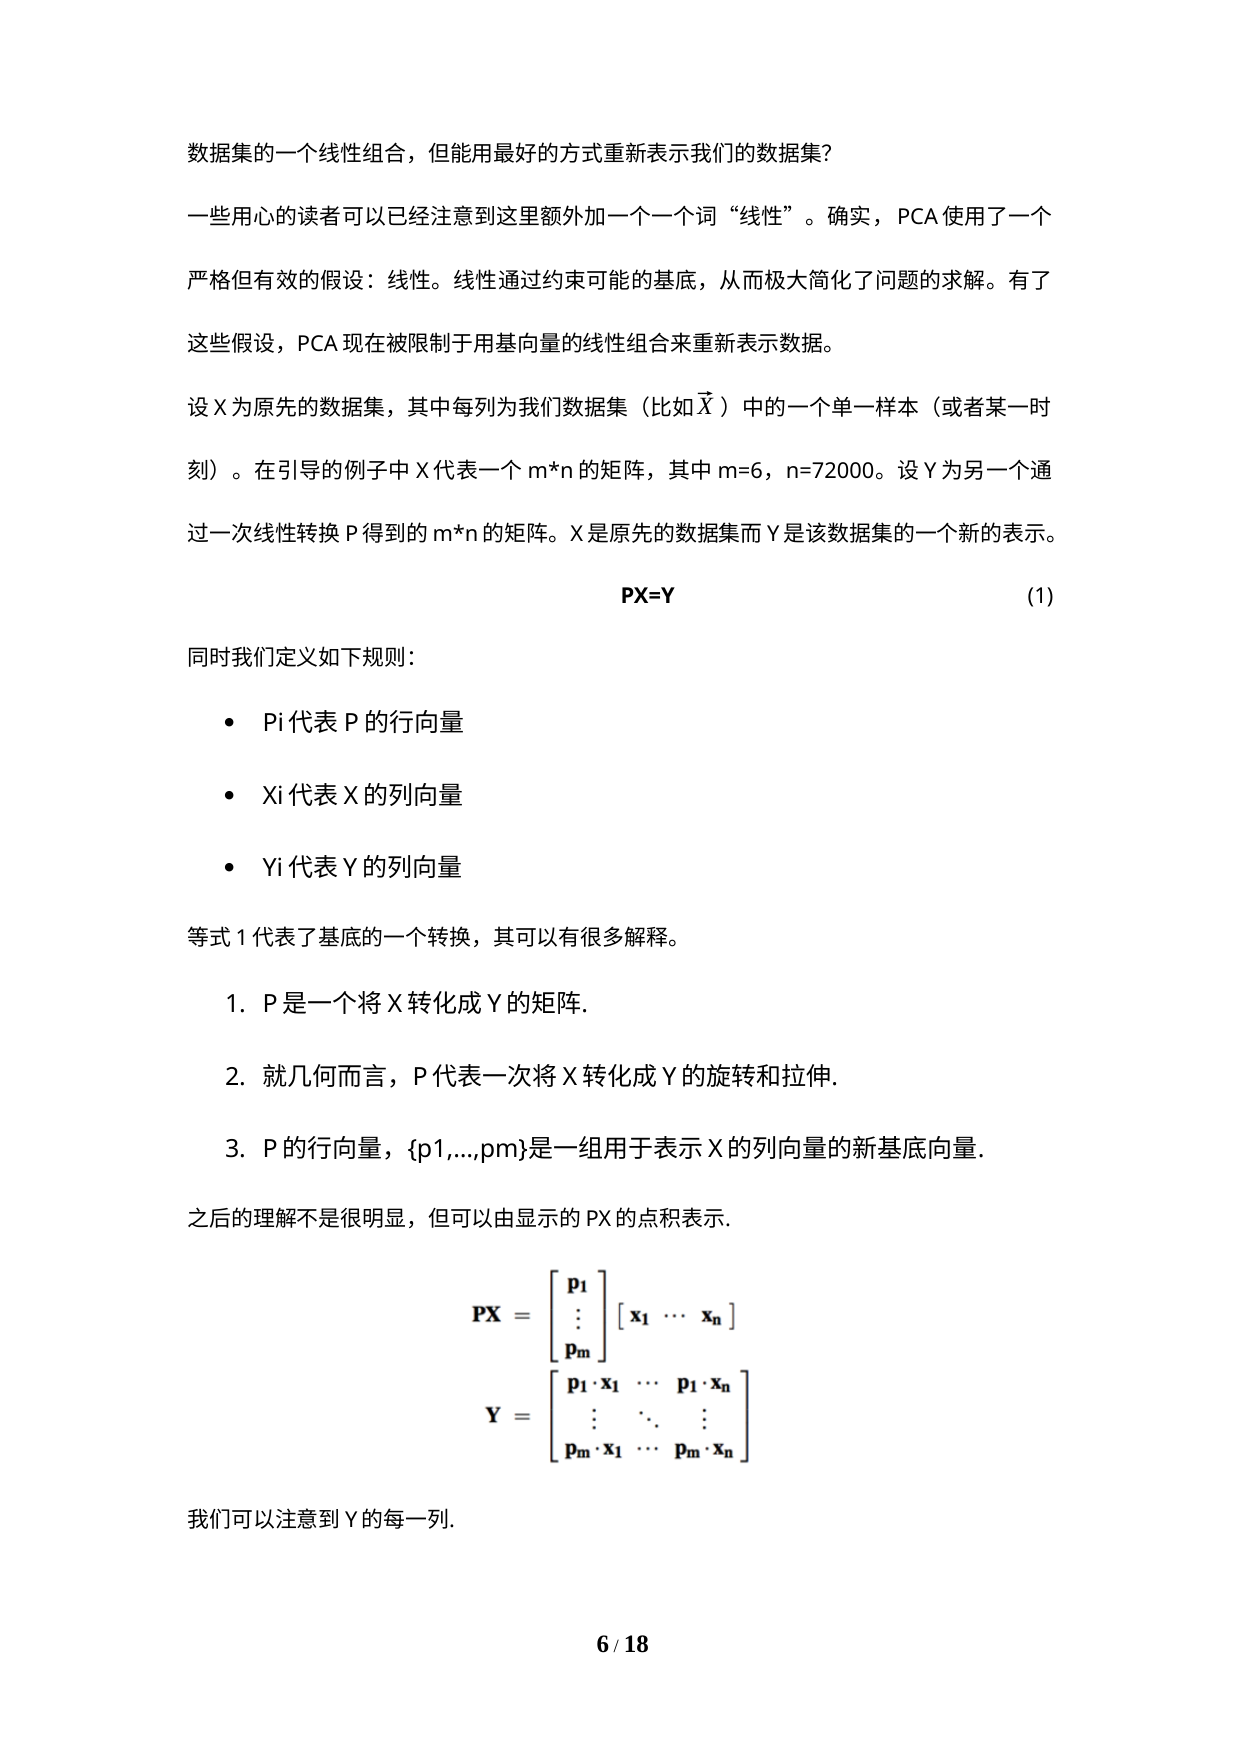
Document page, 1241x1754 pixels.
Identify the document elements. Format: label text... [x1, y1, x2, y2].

text PX=Y (1) [187, 580, 1053, 610]
text 设X为原先的数据集，其中每列为我们数据集（比如 ）中的一个单一样本（或者某一时刻）。在引导的例子中X代表一个m*n的矩阵，其中m=6，n=72000。设Y为另一个通过一次线性转换P得到的m*n的矩阵。X是原先的数据集而Y是该数据集的一个新的表示。 [187, 389, 1053, 548]
list Pi代表P的行向量 [225, 703, 1053, 739]
text 同时我们定义如下规则： [187, 639, 1053, 671]
text 等式1代表了基底的一个转换，其可以有很多解释。 [187, 920, 1053, 952]
text 之后的理解不是很明显，但可以由显示的PX的点积表示. [187, 1201, 1053, 1233]
list P是一个将X转化成Y的矩阵. [225, 984, 1053, 1020]
picture [466, 1265, 774, 1478]
text 一些用心的读者可以已经注意到这里额外加一个一个词“线性”。确实，PCA使用了一个严格但有效的假设：线性。线性通过约束可能的基底，从而极大简化了问题的求解。有了这些假设，PCA现在被限制于用基向量的线性组合来重新表示数据。 [187, 199, 1053, 358]
list P的行向量，{p1,…,pm}是一组用于表示X的列向量的新基底向量. [225, 1129, 1053, 1165]
text 我们可以注意到Y的每一列. [187, 1502, 1053, 1534]
text 有了严格的基础，我们现在可以更准确地陈述PCA的目标：是否存在其他基底，其是原始数据集的一个线性组合，但能用最好的方式重新表示我们的数据集？ [187, 136, 1053, 167]
list Xi代表X的列向量 [225, 775, 1053, 812]
list 就几何而言，P代表一次将X转化成Y的旋转和拉伸. [225, 1056, 1053, 1093]
list Yi代表Y的列向量 [225, 848, 1053, 884]
